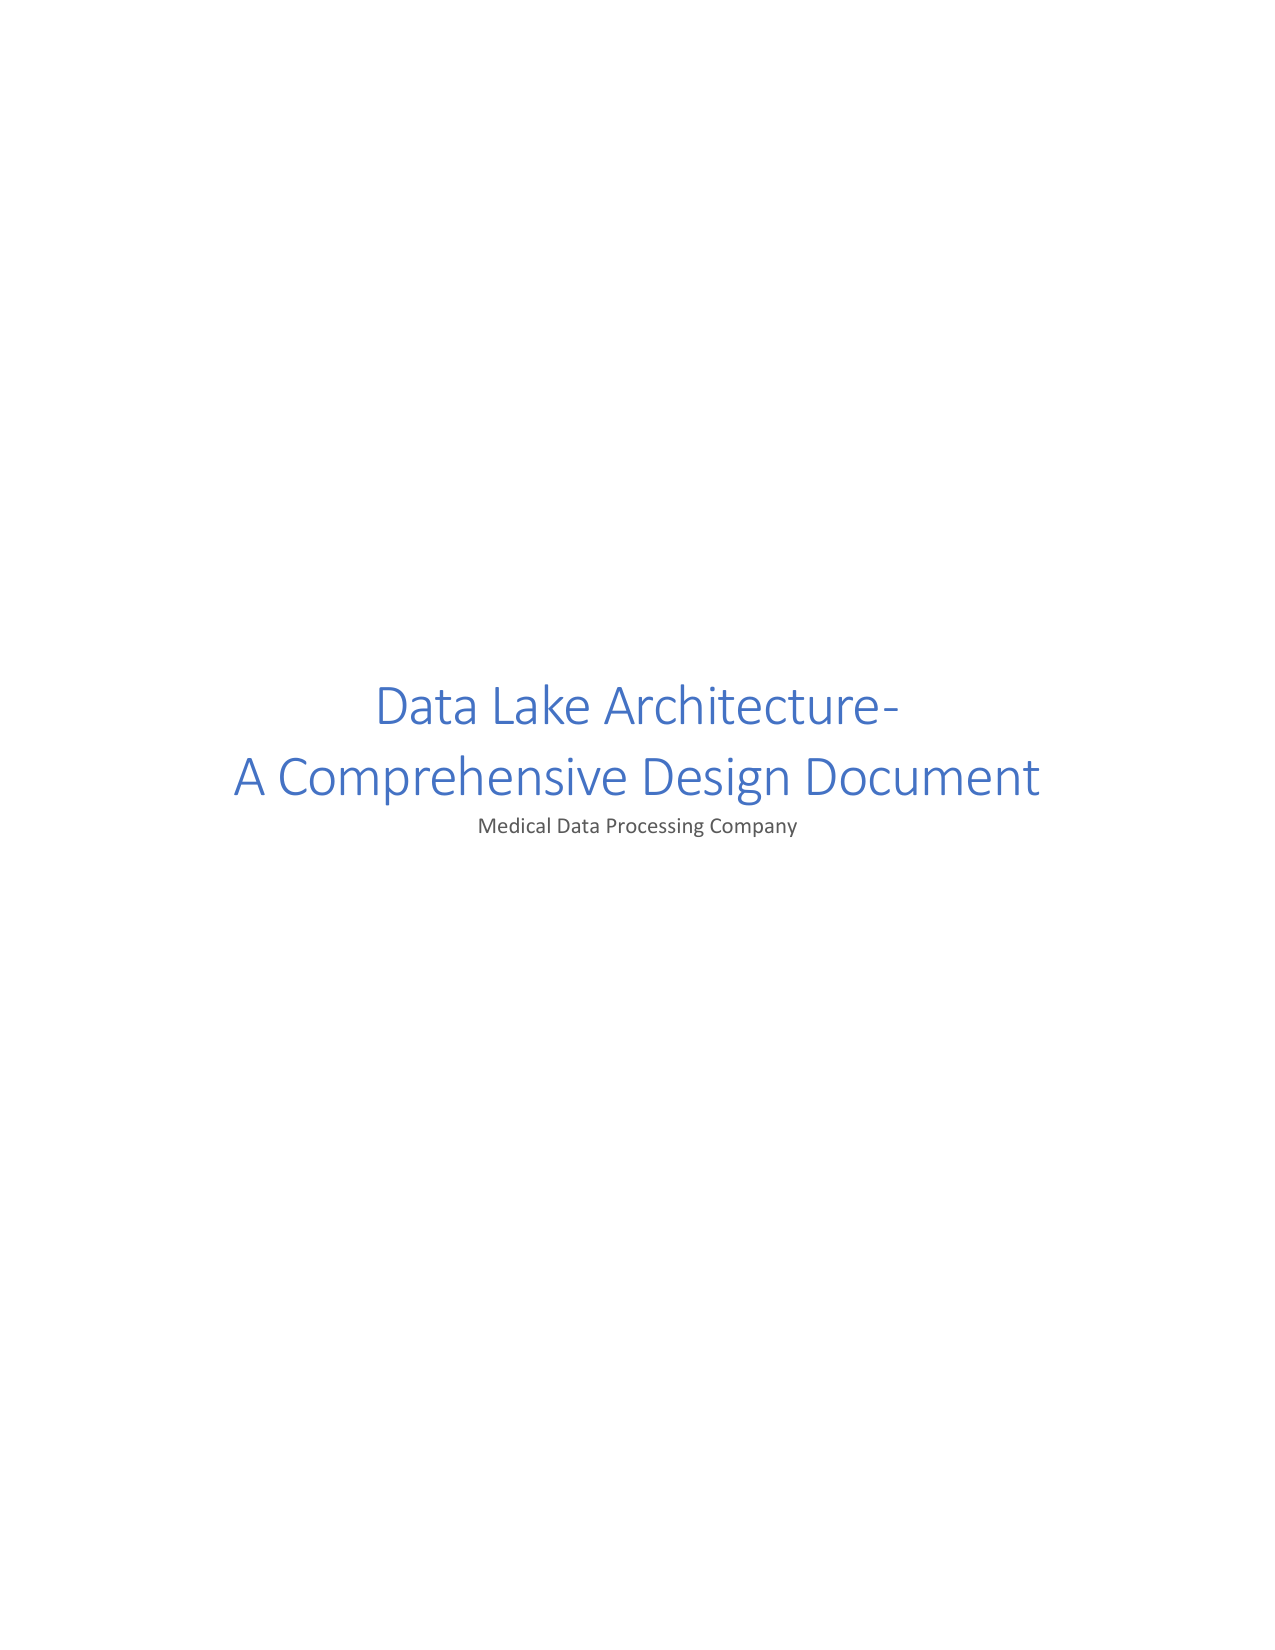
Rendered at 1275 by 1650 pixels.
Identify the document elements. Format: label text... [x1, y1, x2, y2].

subtitle Medical Data Processing Company [150, 811, 1125, 839]
title Data Lake Architecture - [150, 669, 1125, 740]
title A Comprehensive Design Document [150, 740, 1125, 811]
